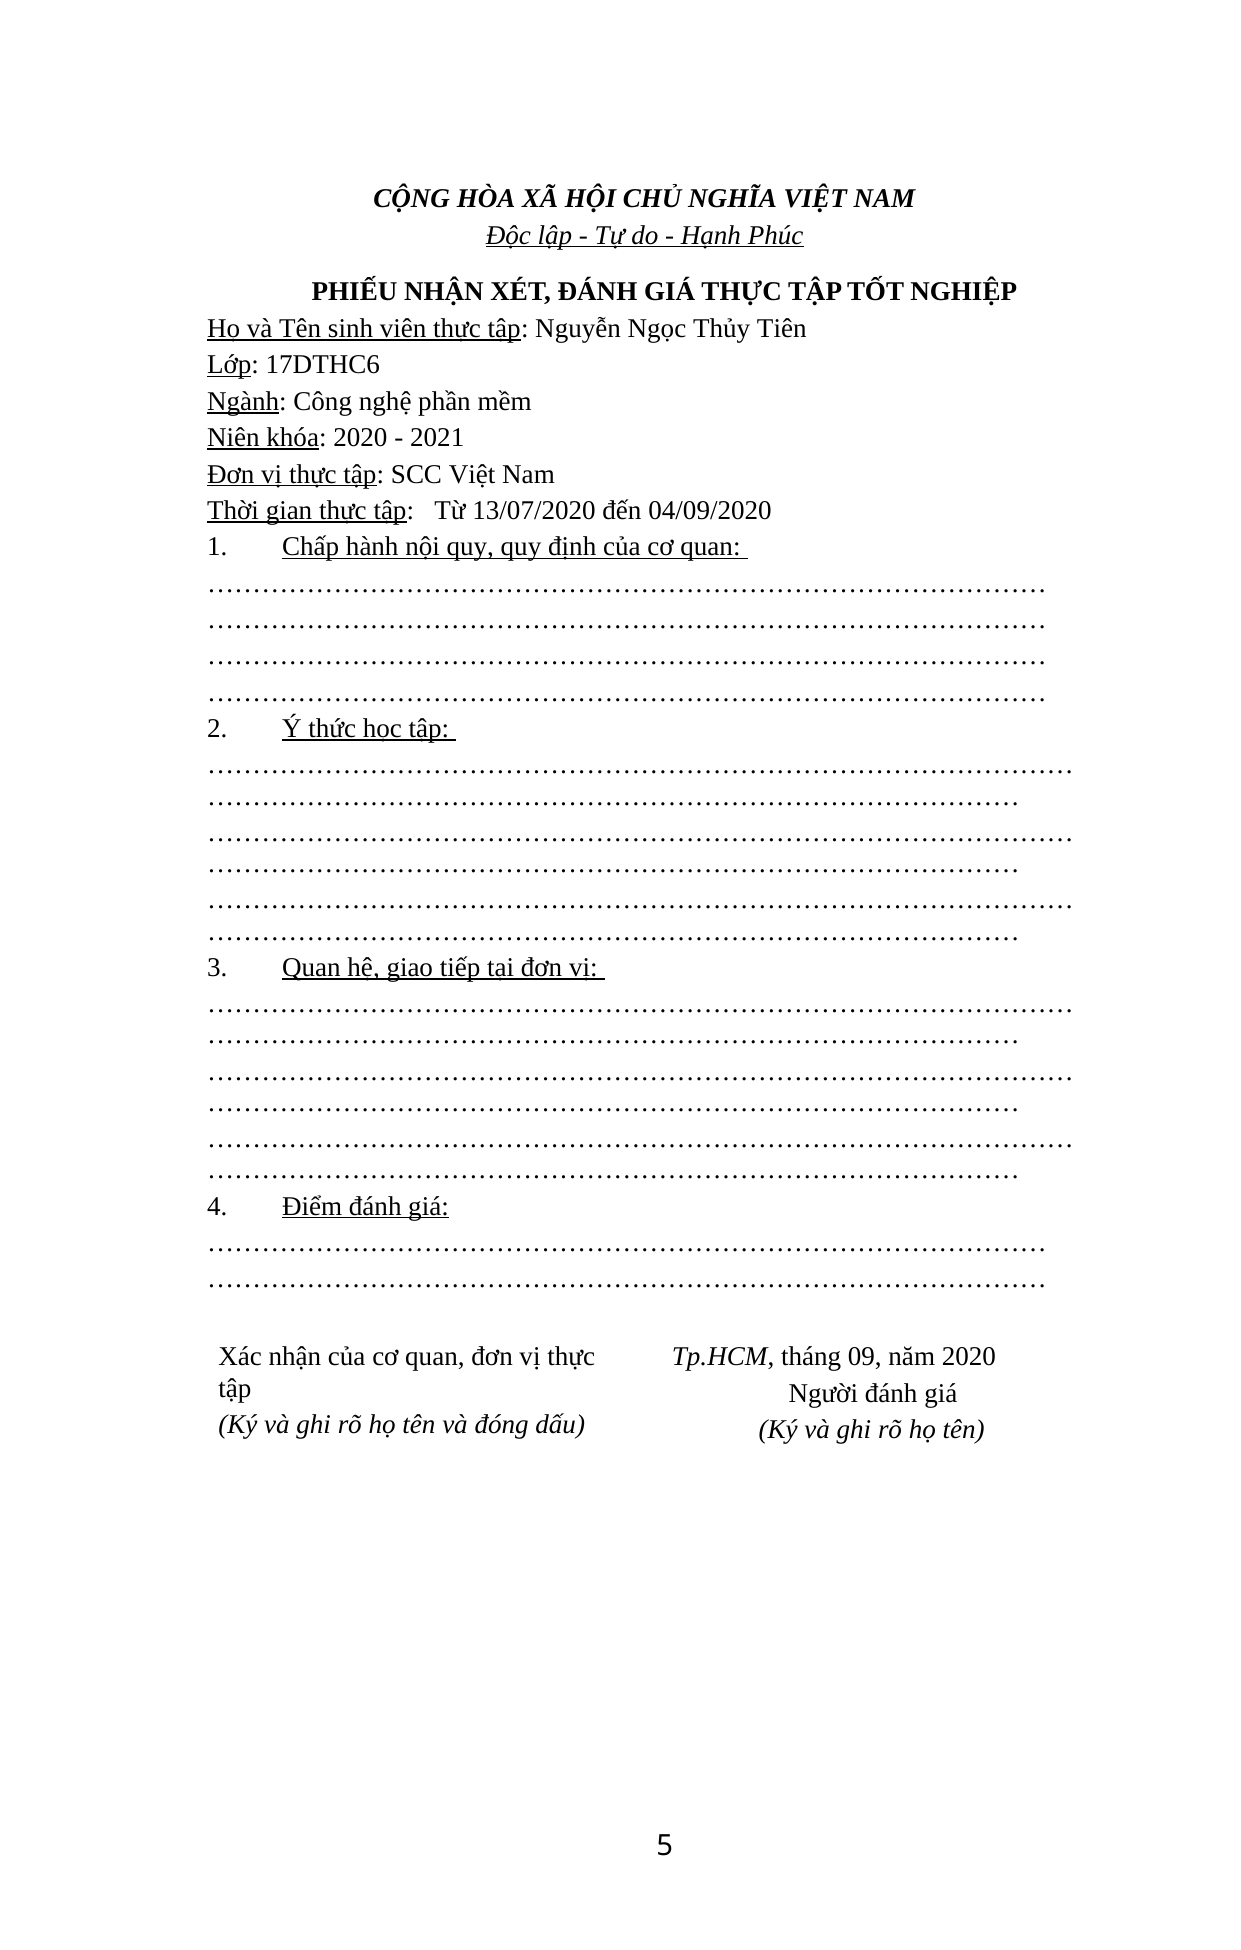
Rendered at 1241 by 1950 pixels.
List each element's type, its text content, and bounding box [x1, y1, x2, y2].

text ………………………………………………………………………………… [207, 1226, 1084, 1257]
text Đơn vị thực tập: SCC Việt Nam [207, 458, 1084, 489]
text Niên khóa: 2020 - 2021 [207, 421, 1084, 452]
text ………………………………………………………………………………… [207, 603, 1084, 634]
text …………………………………………………………………………………………………………………………………………………………………… [207, 987, 1084, 1050]
list Quan hệ, giao tiếp tại đơn vị: [207, 951, 1084, 982]
text ………………………………………………………………………………… [207, 567, 1084, 598]
text Họ và Tên sinh viên thực tập: Nguyễn Ngọc Thủy Tiên [207, 312, 1084, 343]
text …………………………………………………………………………………………………………………………………………………………………… [207, 883, 1084, 946]
table_header Tp.HCM, tháng 09, năm 2020 Người đánh giá (Ký và ghi rõ họ tên) [660, 1335, 1122, 1640]
subtitle PHIẾU NHẬN XÉT, ĐÁNH GIÁ THỰC TẬP TỐT NGHIỆP [207, 275, 1122, 306]
list Ý thức học tập: [207, 712, 1084, 743]
text Thời gian thực tập: Từ 13/07/2020 đến 04/09/2020 [207, 494, 1084, 525]
list Điểm đánh giá: [207, 1190, 1084, 1221]
text Độc lập - Tự do - Hạnh Phúc [207, 219, 1084, 250]
text …………………………………………………………………………………………………………………………………………………………………… [207, 1055, 1084, 1117]
text …………………………………………………………………………………………………………………………………………………………………… [207, 1122, 1084, 1185]
text CỘNG HÒA XÃ HỘI CHỦ NGHĨA VIỆT NAM [207, 182, 1084, 213]
text Ngành: Công nghệ phần mềm [207, 385, 1084, 416]
list Chấp hành nội quy, quy định của cơ quan: [207, 530, 1084, 562]
text Lớp: 17DTHC6 [207, 349, 1084, 380]
text ………………………………………………………………………………… [207, 676, 1084, 707]
text …………………………………………………………………………………………………………………………………………………………………… [207, 816, 1084, 878]
text ………………………………………………………………………………… [207, 1263, 1084, 1294]
text ………………………………………………………………………………… [207, 639, 1084, 671]
table_header Xác nhận của cơ quan, đơn vị thực tập (Ký và ghi rõ họ tên và đóng dấu) [207, 1335, 660, 1640]
text …………………………………………………………………………………………………………………………………………………………………… [207, 748, 1084, 811]
